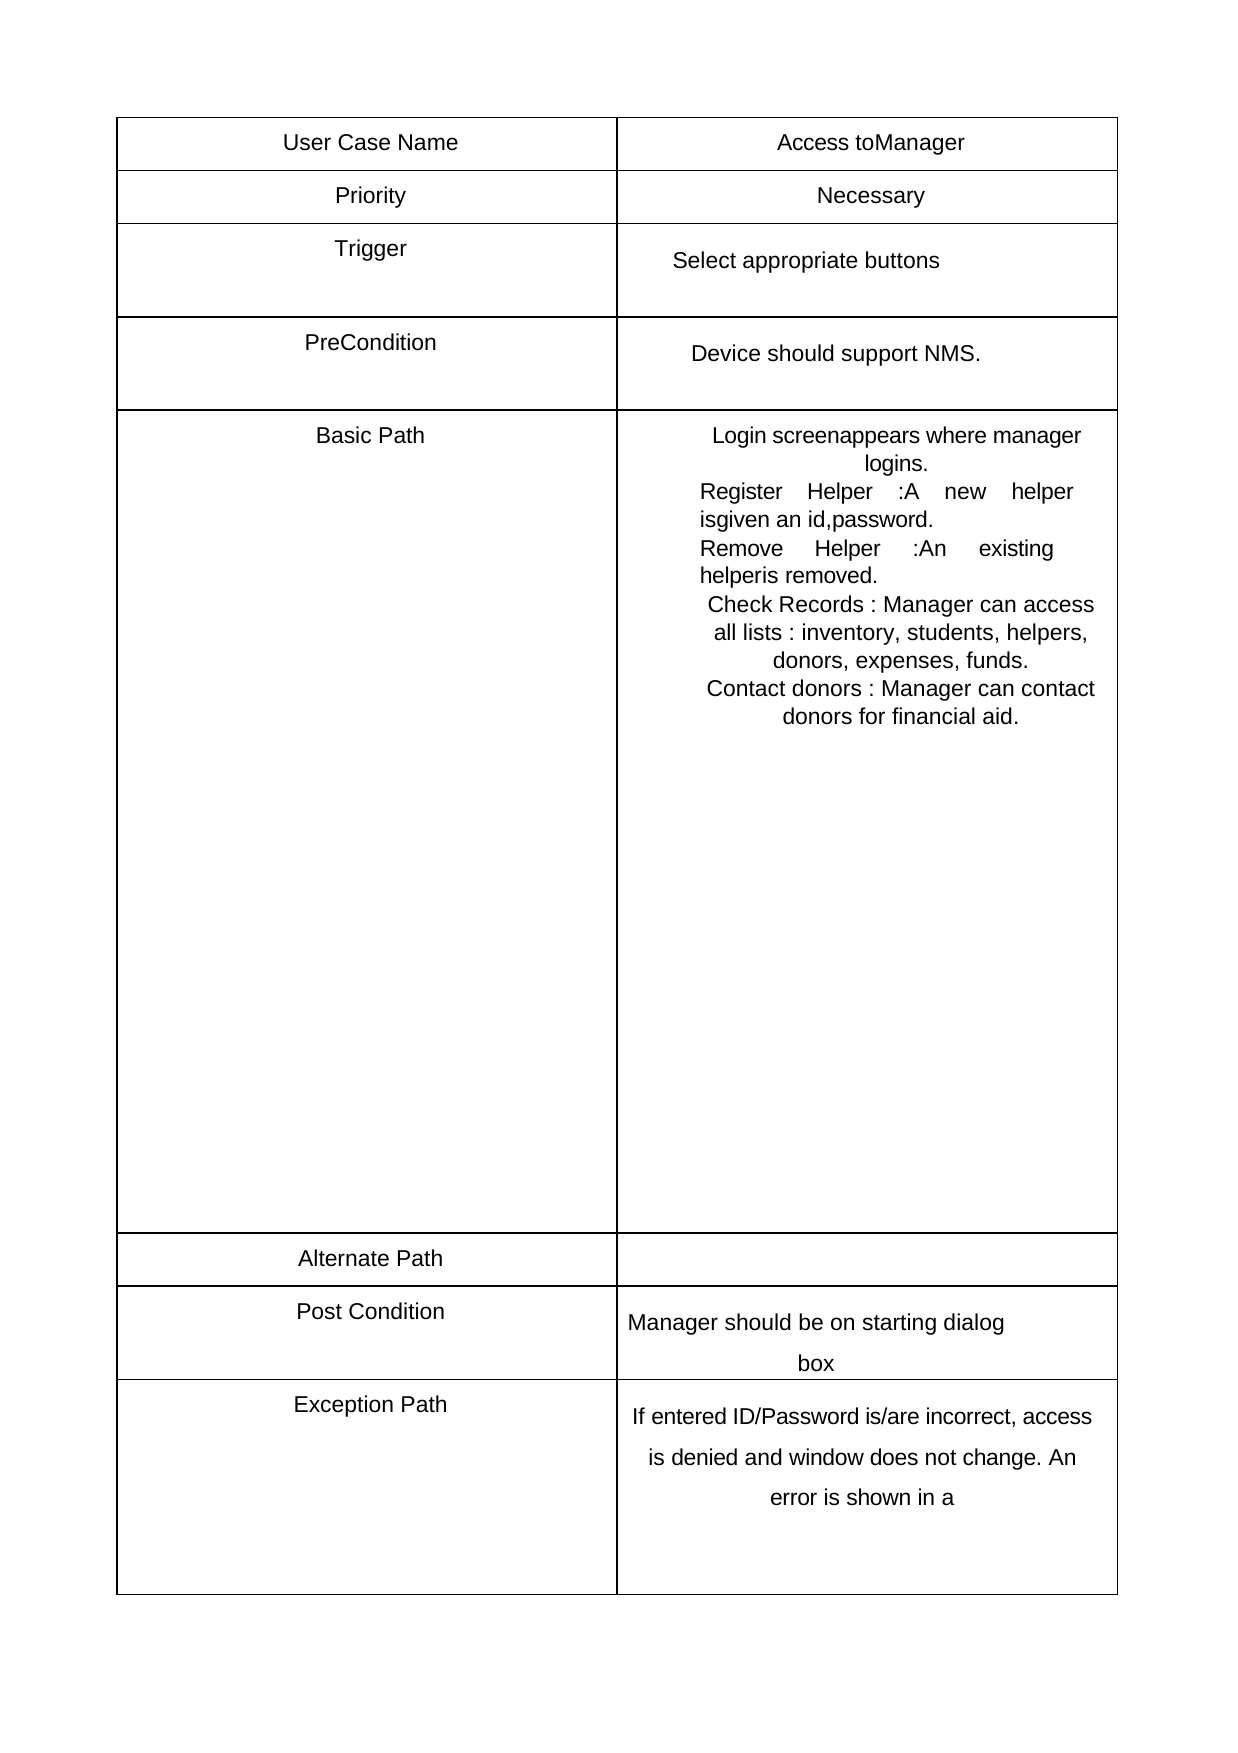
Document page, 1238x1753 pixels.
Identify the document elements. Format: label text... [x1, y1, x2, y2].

table_header Access toManager [618, 118, 1117, 169]
table_cell ­ [618, 1234, 1117, 1285]
table_cell Priority [118, 171, 616, 222]
table_cell If entered ID/Password is/are incorrect, access is denied and window does not change. An error is shown in a [618, 1380, 1117, 1594]
table_cell Select appropriate buttons [618, 224, 1117, 316]
table_cell Manager should be on starting dialog box [618, 1287, 1117, 1379]
table_header User Case Name [118, 118, 616, 169]
table_cell Basic Path [118, 411, 616, 1232]
table_cell Necessary [618, 171, 1117, 222]
table_cell Post Condition [118, 1287, 616, 1379]
table_cell Login screenappears where manager logins. Register Helper :A new helper isgiven an id,password. Remove Helper :An existing helperis removed. Check Records : Manager can access all lists : inventory, students, helpers, donors, expenses, funds. Contact donors : Manager can contact donors for financial aid. [618, 411, 1117, 1232]
table_cell Exception Path [118, 1380, 616, 1594]
table_cell Alternate Path [118, 1234, 616, 1285]
table_cell Pre­Condition [118, 318, 616, 409]
table_cell Trigger [118, 224, 616, 316]
table_cell Device should support NMS. [618, 318, 1117, 409]
